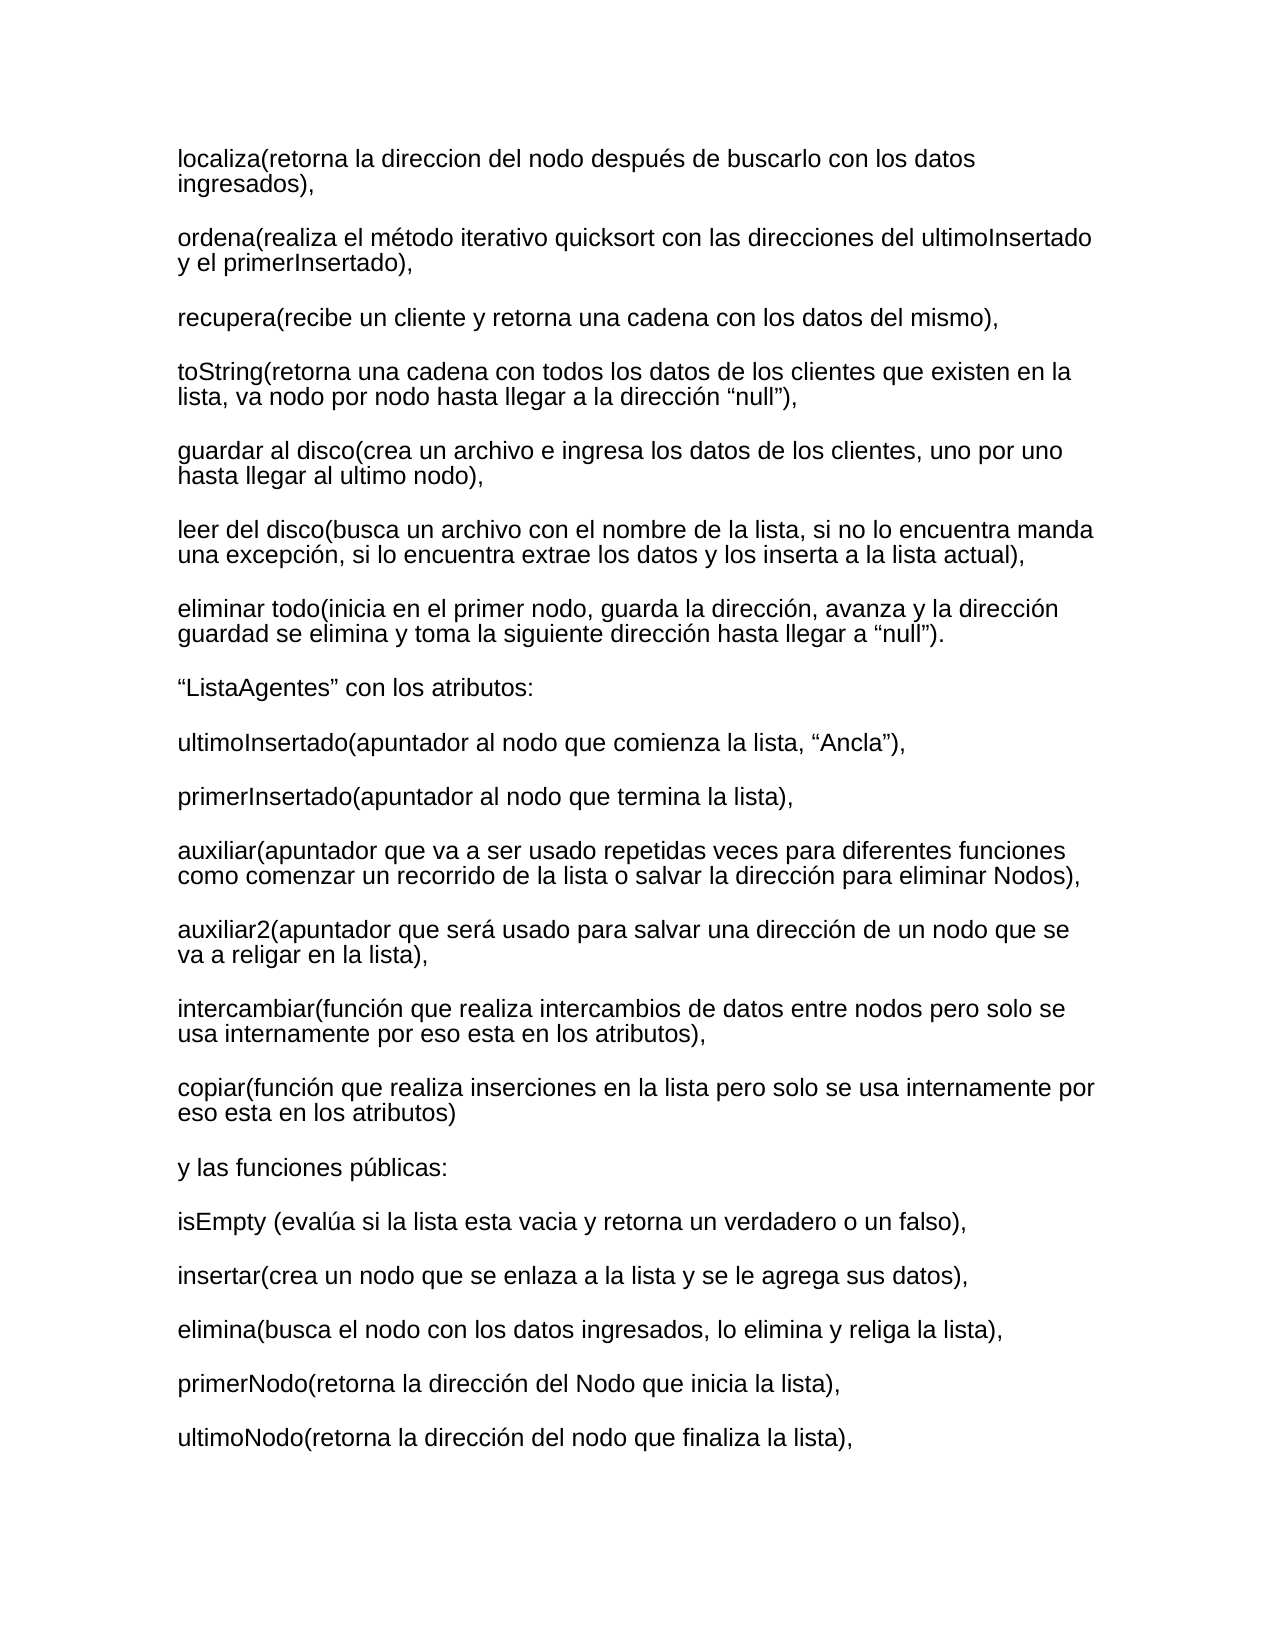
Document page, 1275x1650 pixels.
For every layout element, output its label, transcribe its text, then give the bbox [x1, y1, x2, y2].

text isEmpty (evalúa si la lista esta vacia y retorna un verdadero o un falso), [177, 1210, 1098, 1235]
text toString(retorna una cadena con todos los datos de los clientes que existen en la lista, va nodo por nodo hasta llegar a la dirección “null”), [177, 360, 1098, 410]
text intercambiar(función que realiza intercambios de datos entre nodos pero solo se usa internamente por eso esta en los atributos), [177, 998, 1098, 1048]
text insertar(crea un nodo que se enlaza a la lista y se le agrega sus datos), [177, 1264, 1098, 1289]
text elimina(busca el nodo con los datos ingresados, lo elimina y religa la lista), [177, 1318, 1098, 1343]
text recupera(recibe un cliente y retorna una cadena con los datos del mismo), [177, 306, 1098, 331]
text guardar al disco(crea un archivo e ingresa los datos de los clientes, uno por uno hasta llegar al ultimo nodo), [177, 439, 1098, 489]
text auxiliar2(apuntador que será usado para salvar una dirección de un nodo que se va a religar en la lista), [177, 918, 1098, 968]
text localiza(retorna la direccion del nodo después de buscarlo con los datos ingresados), [177, 148, 1098, 198]
text primerInsertado(apuntador al nodo que termina la lista), [177, 785, 1098, 810]
text auxiliar(apuntador que va a ser usado repetidas veces para diferentes funciones como comenzar un recorrido de la lista o salvar la dirección para eliminar Nodos), [177, 839, 1098, 889]
text primerNodo(retorna la dirección del Nodo que inicia la lista), [177, 1373, 1098, 1398]
text ultimoInsertado(apuntador al nodo que comienza la lista, “Ancla”), [177, 731, 1098, 756]
text ultimoNodo(retorna la dirección del nodo que finaliza la lista), [177, 1427, 1098, 1452]
text y las funciones públicas: [177, 1156, 1098, 1181]
text copiar(función que realiza inserciones en la lista pero solo se usa internamente por eso esta en los atributos) [177, 1077, 1098, 1127]
text eliminar todo(inicia en el primer nodo, guarda la dirección, avanza y la dirección guardad se elimina y toma la siguiente dirección hasta llegar a “null”). [177, 598, 1098, 648]
text “ListaAgentes” con los atributos: [177, 677, 1098, 702]
text leer del disco(busca un archivo con el nombre de la lista, si no lo encuentra manda una excepción, si lo encuentra extrae los datos y los inserta a la lista actual), [177, 518, 1098, 568]
text ordena(realiza el método iterativo quicksort con las direcciones del ultimoInsertado y el primerInsertado), [177, 227, 1098, 277]
